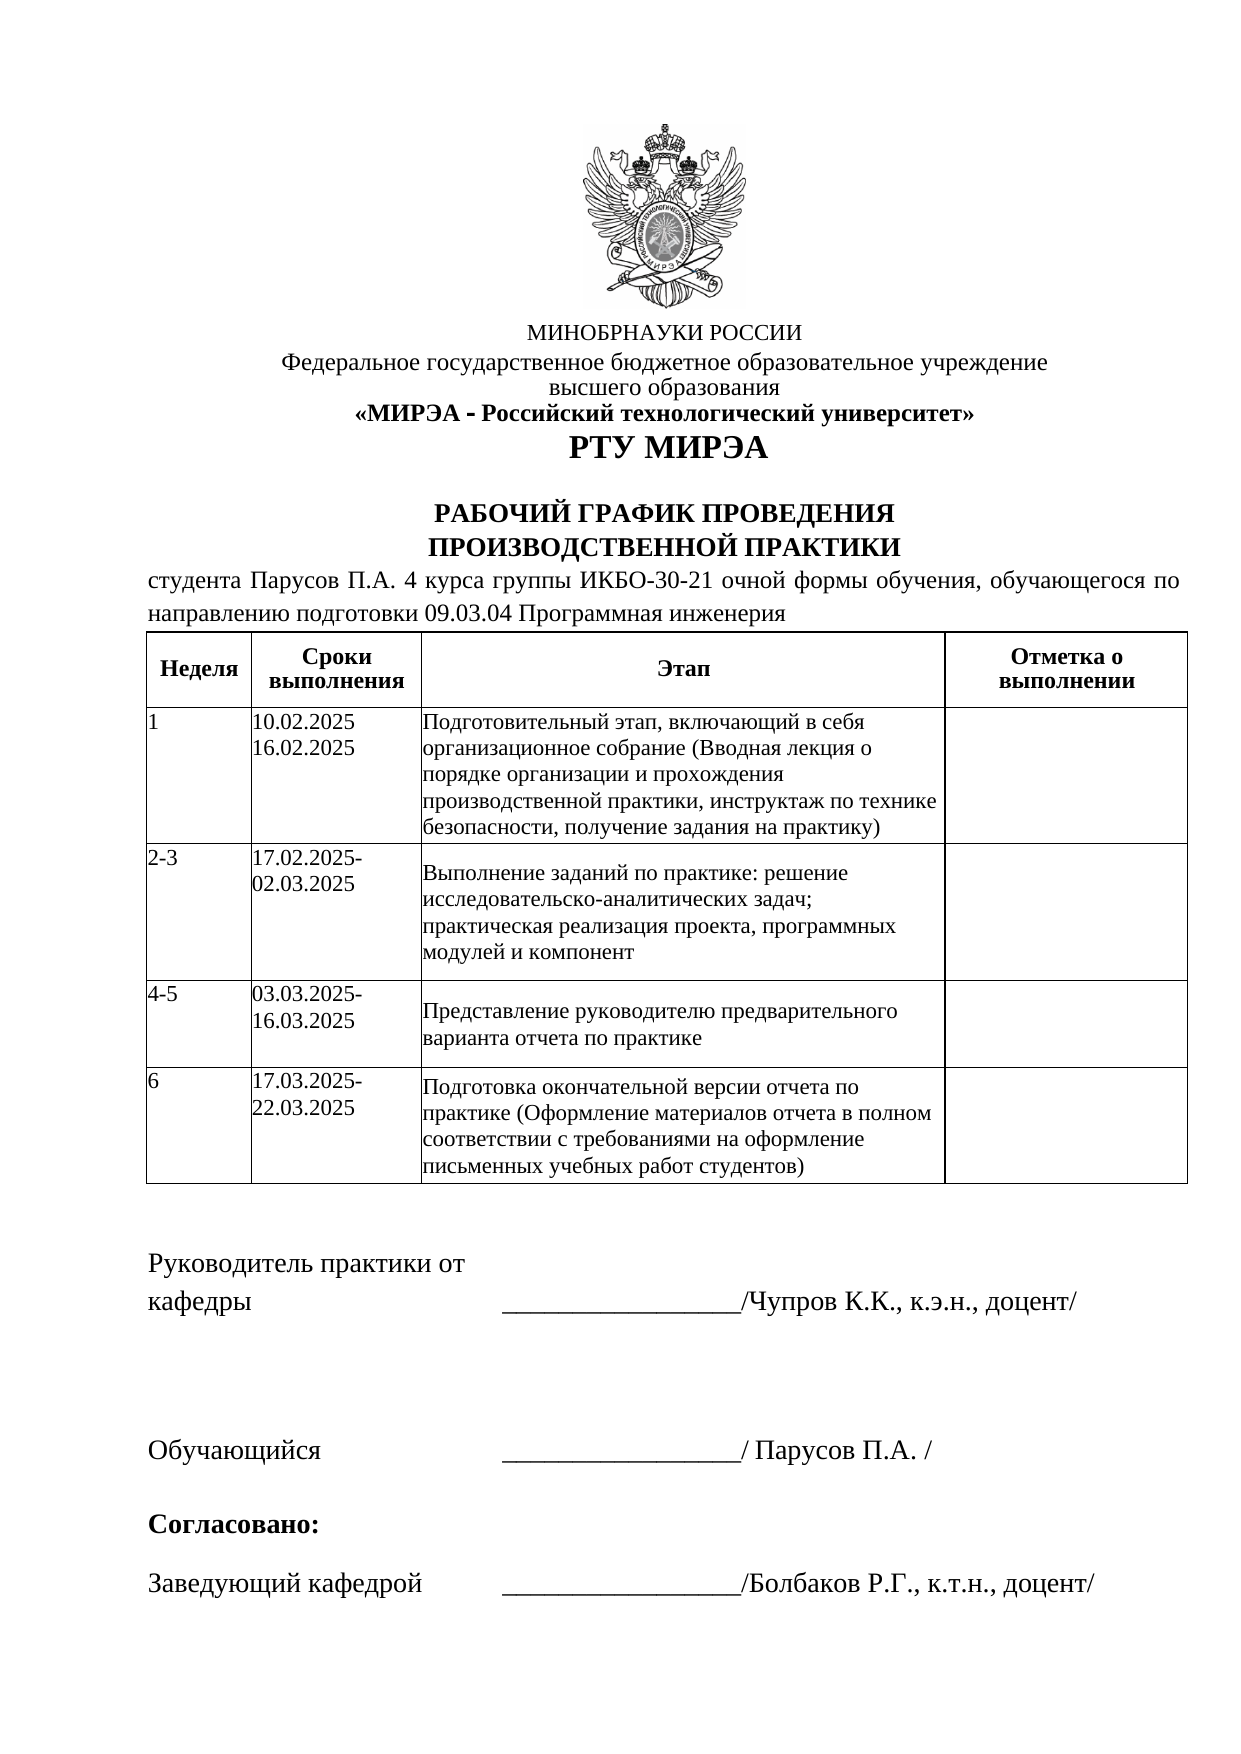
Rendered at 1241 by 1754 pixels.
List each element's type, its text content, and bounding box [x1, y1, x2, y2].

table_cell Выполнение заданий по практике: решение исследовательско-аналитических задач; практическая реализация проекта, программных модулей и компонент [422, 844, 944, 979]
table_cell 17.02.2025-02.03.2025 [252, 844, 421, 979]
table_header Неделя [147, 633, 251, 707]
table_cell Подготовка окончательной версии отчета по практике (Оформление материалов отчета в полном соответствии с требованиями на оформление письменных учебных работ студентов) [422, 1068, 944, 1183]
table_cell Подготовительный этап, включающий в себя организационное собрание (Вводная лекция о порядке организации и прохождения производственной практики, инструктаж по технике безопасности, получение задания на практику) [422, 708, 944, 843]
table_header Этап [422, 633, 944, 707]
text РАБОЧИЙ ГРАФИК ПРОВЕДЕНИЯ ПРОИЗВОДСТВЕННОЙ ПРАКТИКИ [148, 497, 1181, 562]
table_cell [946, 844, 1187, 979]
table_cell 6 [147, 1068, 251, 1183]
text Обучающийся _________________/ Парусов П.А. / [148, 1433, 1181, 1465]
table_cell 10.02.2025 16.02.2025 [252, 708, 421, 843]
table_cell 17.03.2025-22.03.2025 [252, 1068, 421, 1183]
table_header Отметка о выполнении [946, 633, 1187, 707]
text Руководитель практики от кафедры _________________/Чупров К.К., к.э.н., доцент/ [148, 1246, 1181, 1316]
text студента Парусов П.А. 4 курса группы ИКБО-30-21 очной формы обучения, обучающегося по направлению подготовки 09.03.04 Программная инженерия [148, 565, 1181, 627]
text Согласовано: [148, 1508, 1181, 1540]
table_cell 1 [147, 708, 251, 843]
text Заведующий кафедрой _________________/Болбаков Р.Г., к.т.н., доцент/ [148, 1566, 1181, 1598]
table_header МИНОБРНАУКИ РОССИИ [148, 118, 1181, 349]
table_cell Представление руководителю предварительного варианта отчета по практике [422, 981, 944, 1067]
table_cell 2-3 [147, 844, 251, 979]
table_cell 4-5 [147, 981, 251, 1067]
table_cell [946, 708, 1187, 843]
table_cell 03.03.2025-16.03.2025 [252, 981, 421, 1067]
table_header Сроки выполнения [252, 633, 421, 707]
picture [583, 124, 746, 309]
table_cell [946, 981, 1187, 1067]
table_cell [946, 1068, 1187, 1183]
table_cell Федеральное государственное бюджетное образовательное учреждение высшего образования «МИРЭА Российский технологический университет» РТУ МИРЭА [148, 349, 1181, 497]
